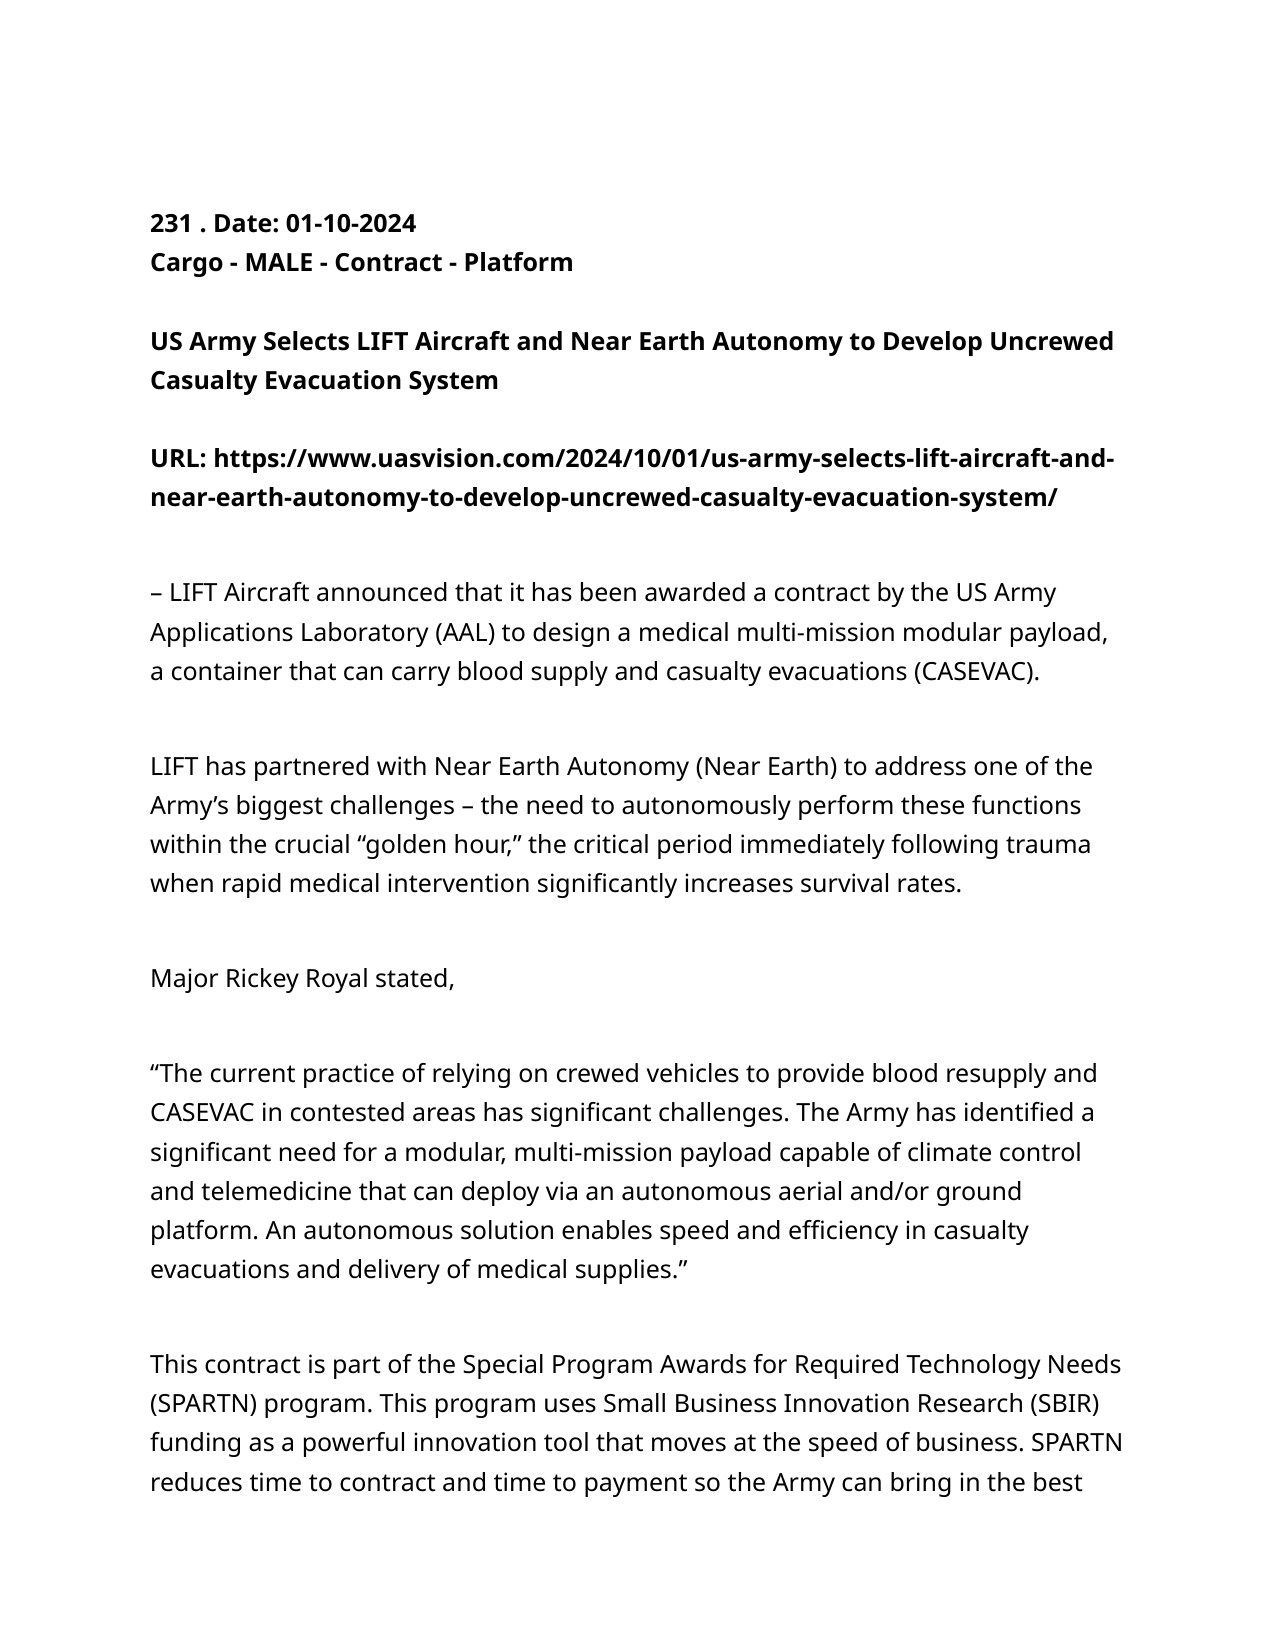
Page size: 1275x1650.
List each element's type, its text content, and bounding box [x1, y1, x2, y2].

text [150, 1347, 1125, 1498]
text 231 . Date: 01-10-2024 Cargo - MALE - Contract - Platform US Army Selects LIFT Aircraft and Near Earth Autonomy to Develop Uncrewed Casualty Evacuation System URL: https://www.uasvision.com/2024/10/01/us-army-selects-lift-aircraft-and-near-earth-autonomy-to-develop-uncrewed-casualty-evacuation-system/ [150, 206, 1125, 553]
text – LIFT Aircraft announced that it has been awarded a contract by the US Army Applications Laboratory (AAL) to design a medical multi-mission modular payload, a container that can carry blood supply and casualty evacuations (CASEVAC). [150, 575, 1125, 727]
text “The current practice of relying on crewed vehicles to provide blood resupply and CASEVAC in contested areas has significant challenges. The Army has identified a significant need for a modular, multi-mission payload capable of climate control and telemedicine that can deploy via an autonomous aerial and/or ground platform. An autonomous solution enables speed and efficiency in casualty evacuations and delivery of medical supplies.” [150, 1056, 1125, 1325]
text LIFT has partnered with Near Earth Autonomy (Near Earth) to address one of the Army’s biggest challenges – the need to autonomously perform these functions within the crucial “golden hour,” the critical period immediately following trauma when rapid medical intervention significantly increases survival rates. [150, 748, 1125, 939]
text Major Rickey Royal stated, [150, 961, 1125, 1034]
